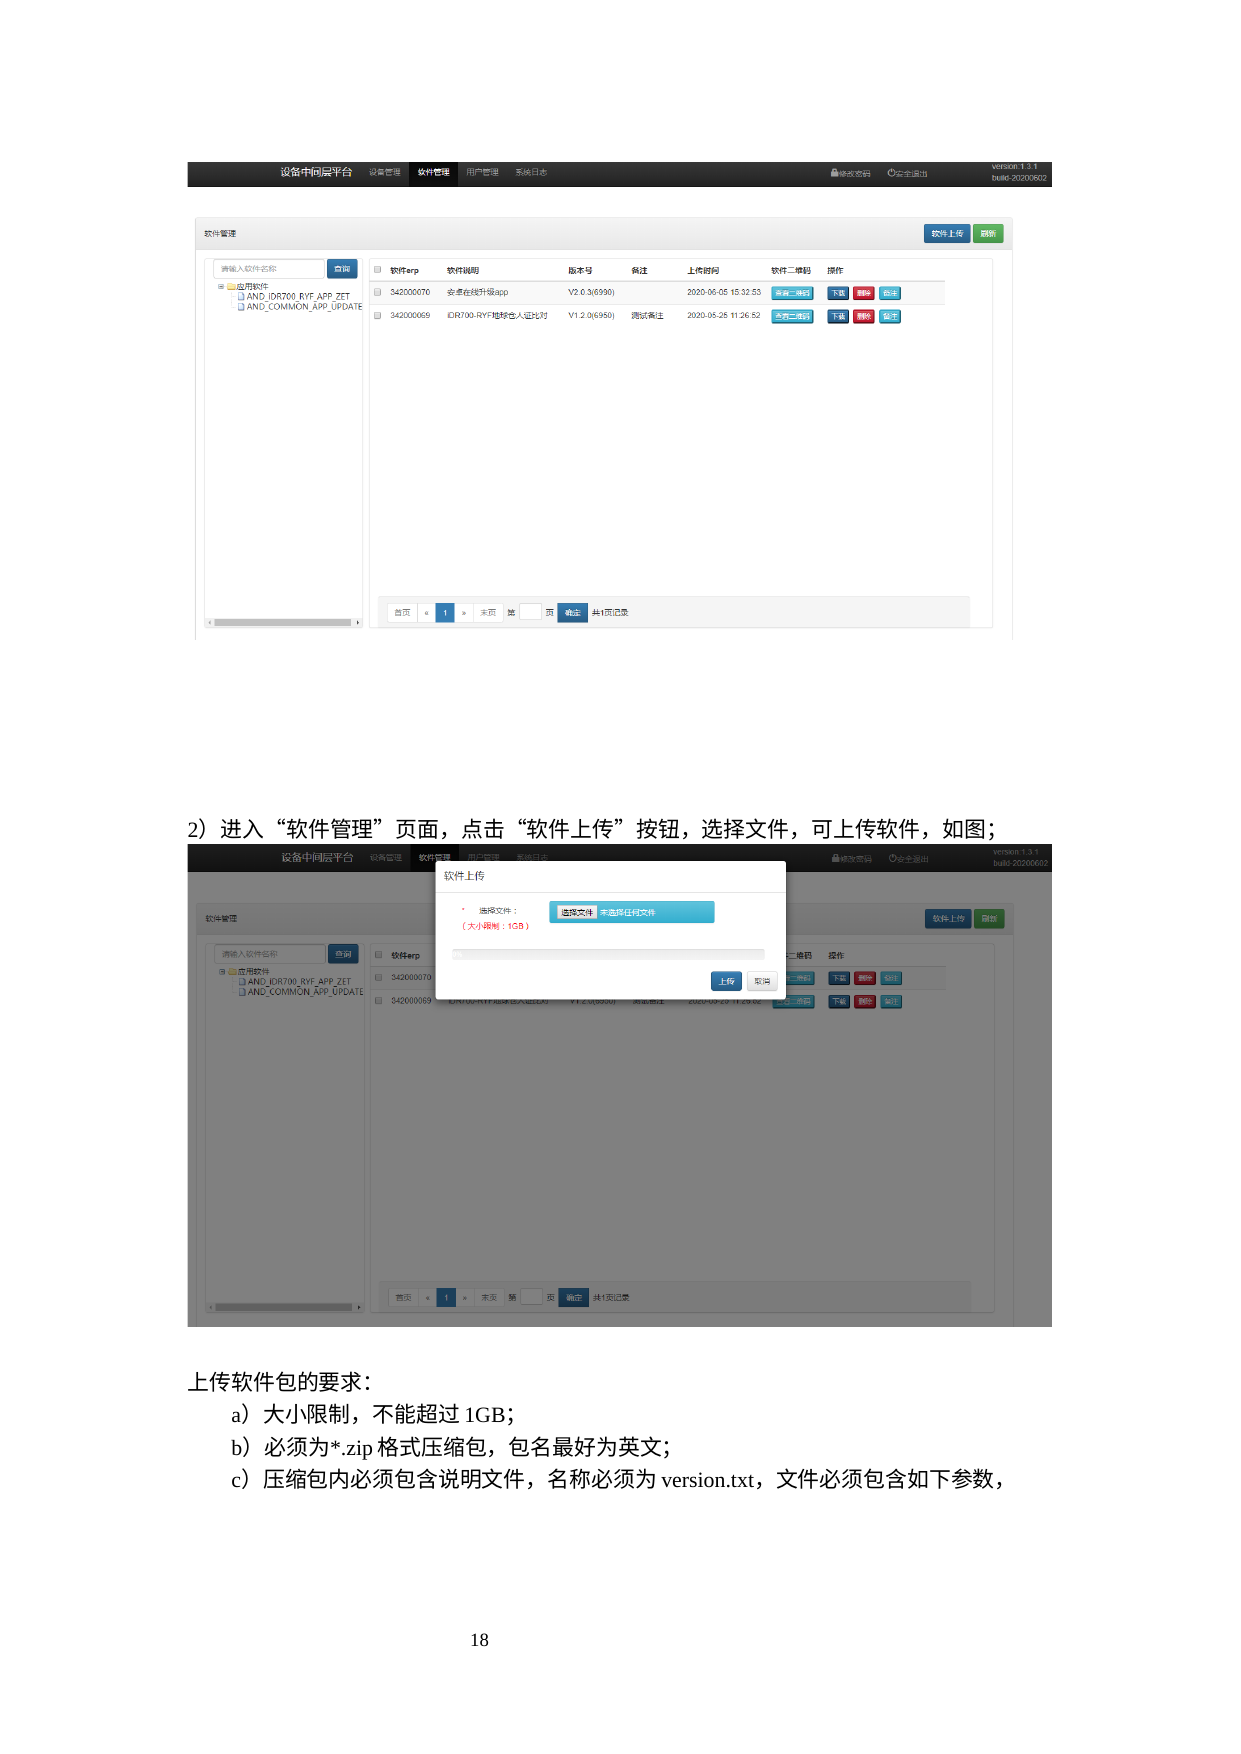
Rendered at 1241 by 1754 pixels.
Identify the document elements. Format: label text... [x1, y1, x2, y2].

list 大小限制，不能超过1GB； [187, 1397, 1053, 1429]
list 上传软件包的要求： [187, 1364, 1053, 1397]
list 进入“软件管理”页面，点击“软件上传”按钮，选择文件，可上传软件，如图； [187, 812, 1053, 844]
picture [187, 162, 1052, 640]
list 压缩包内必须包含说明文件，名称必须为version.txt，文件必须包含如下参数， [187, 1462, 1053, 1494]
list 必须为*.zip格式压缩包，包名最好为英文； [187, 1429, 1053, 1462]
picture [187, 844, 1052, 1327]
